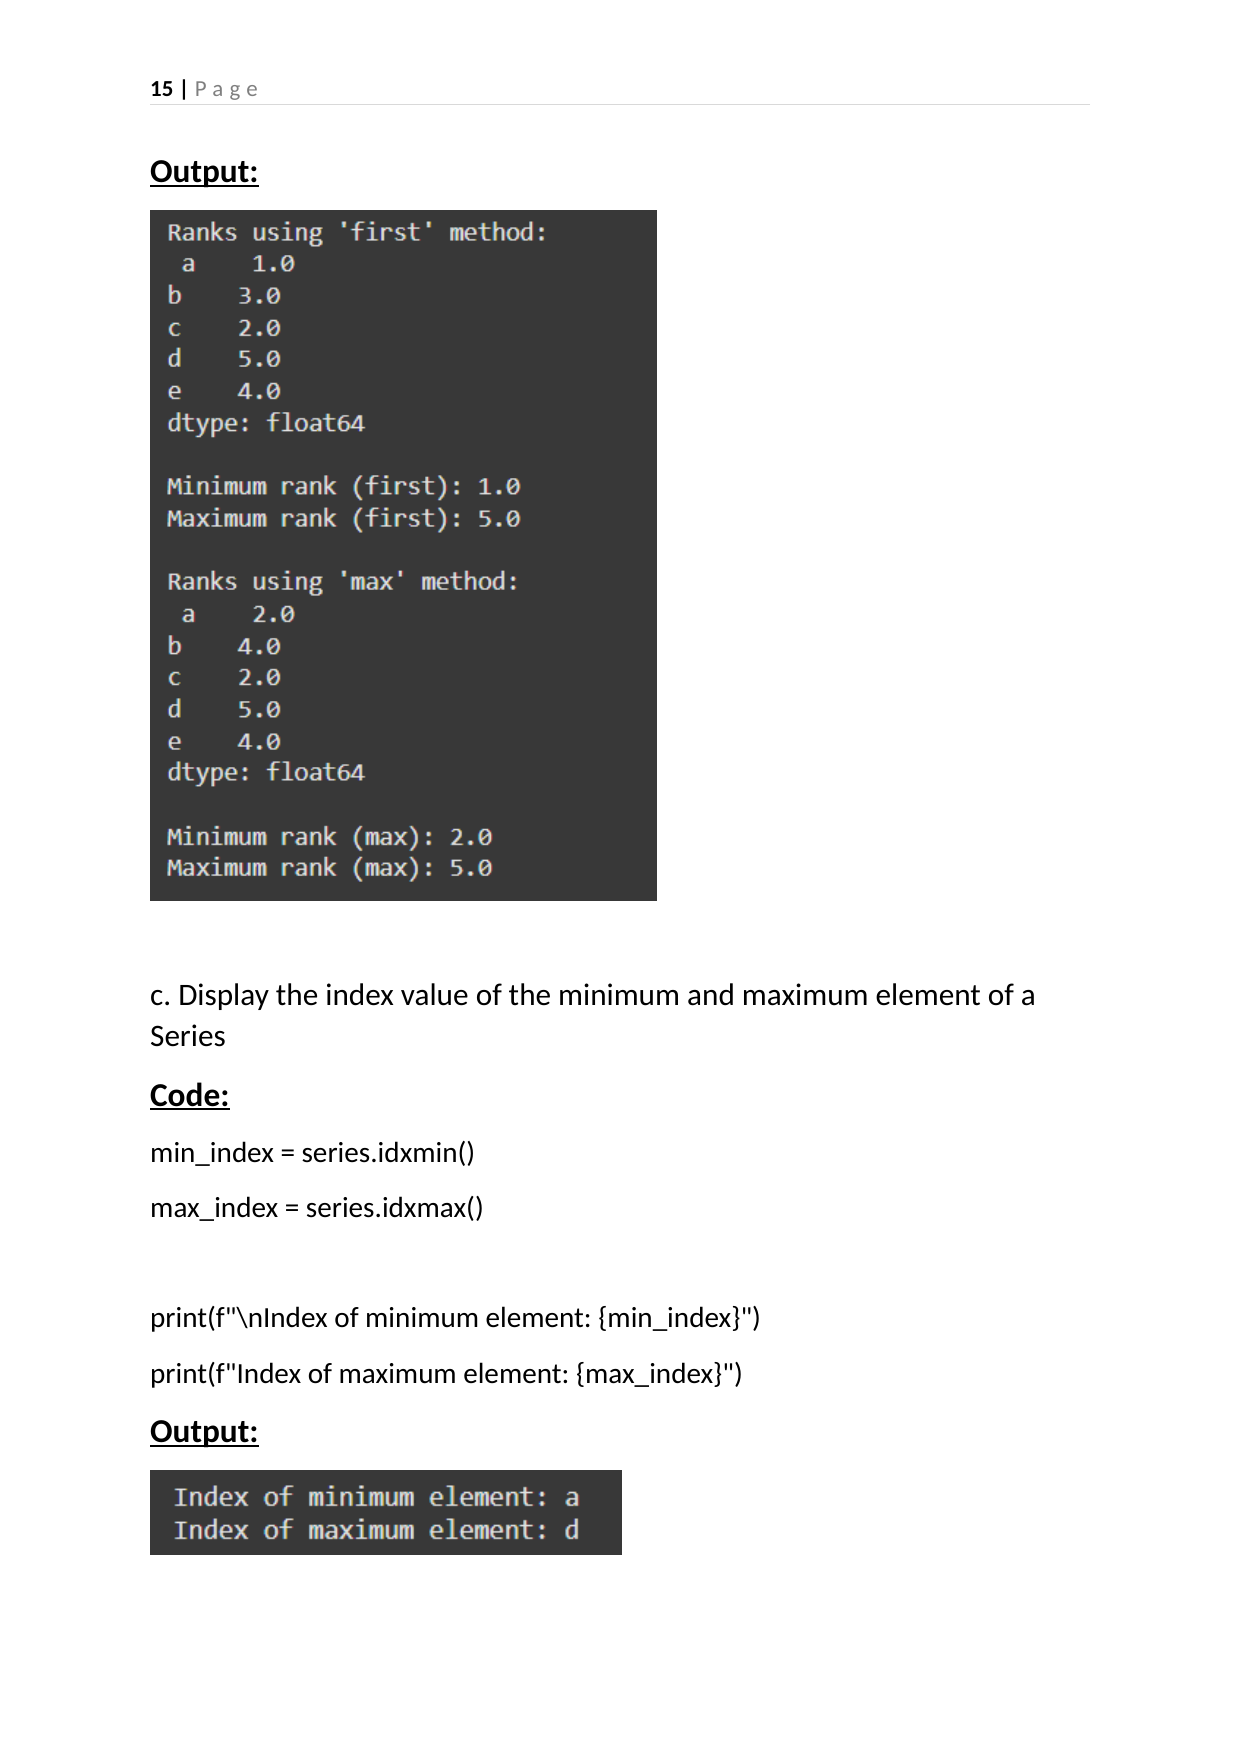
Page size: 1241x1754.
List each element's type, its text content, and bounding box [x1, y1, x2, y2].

picture [150, 210, 657, 901]
text print(f"Index of maximum element: {max_index}") [150, 1355, 1090, 1390]
text print(f"\nIndex of minimum element: {min_index}") [150, 1299, 1090, 1335]
text min_index = series.idxmin() [150, 1134, 1090, 1170]
text Output: [150, 150, 1090, 191]
text Output: [150, 1410, 1090, 1451]
text max_index = series.idxmax() [150, 1189, 1090, 1225]
text c. Display the index value of the minimum and maximum element of a Series [150, 975, 1090, 1054]
picture [150, 1470, 622, 1555]
text Code: [150, 1074, 1090, 1114]
